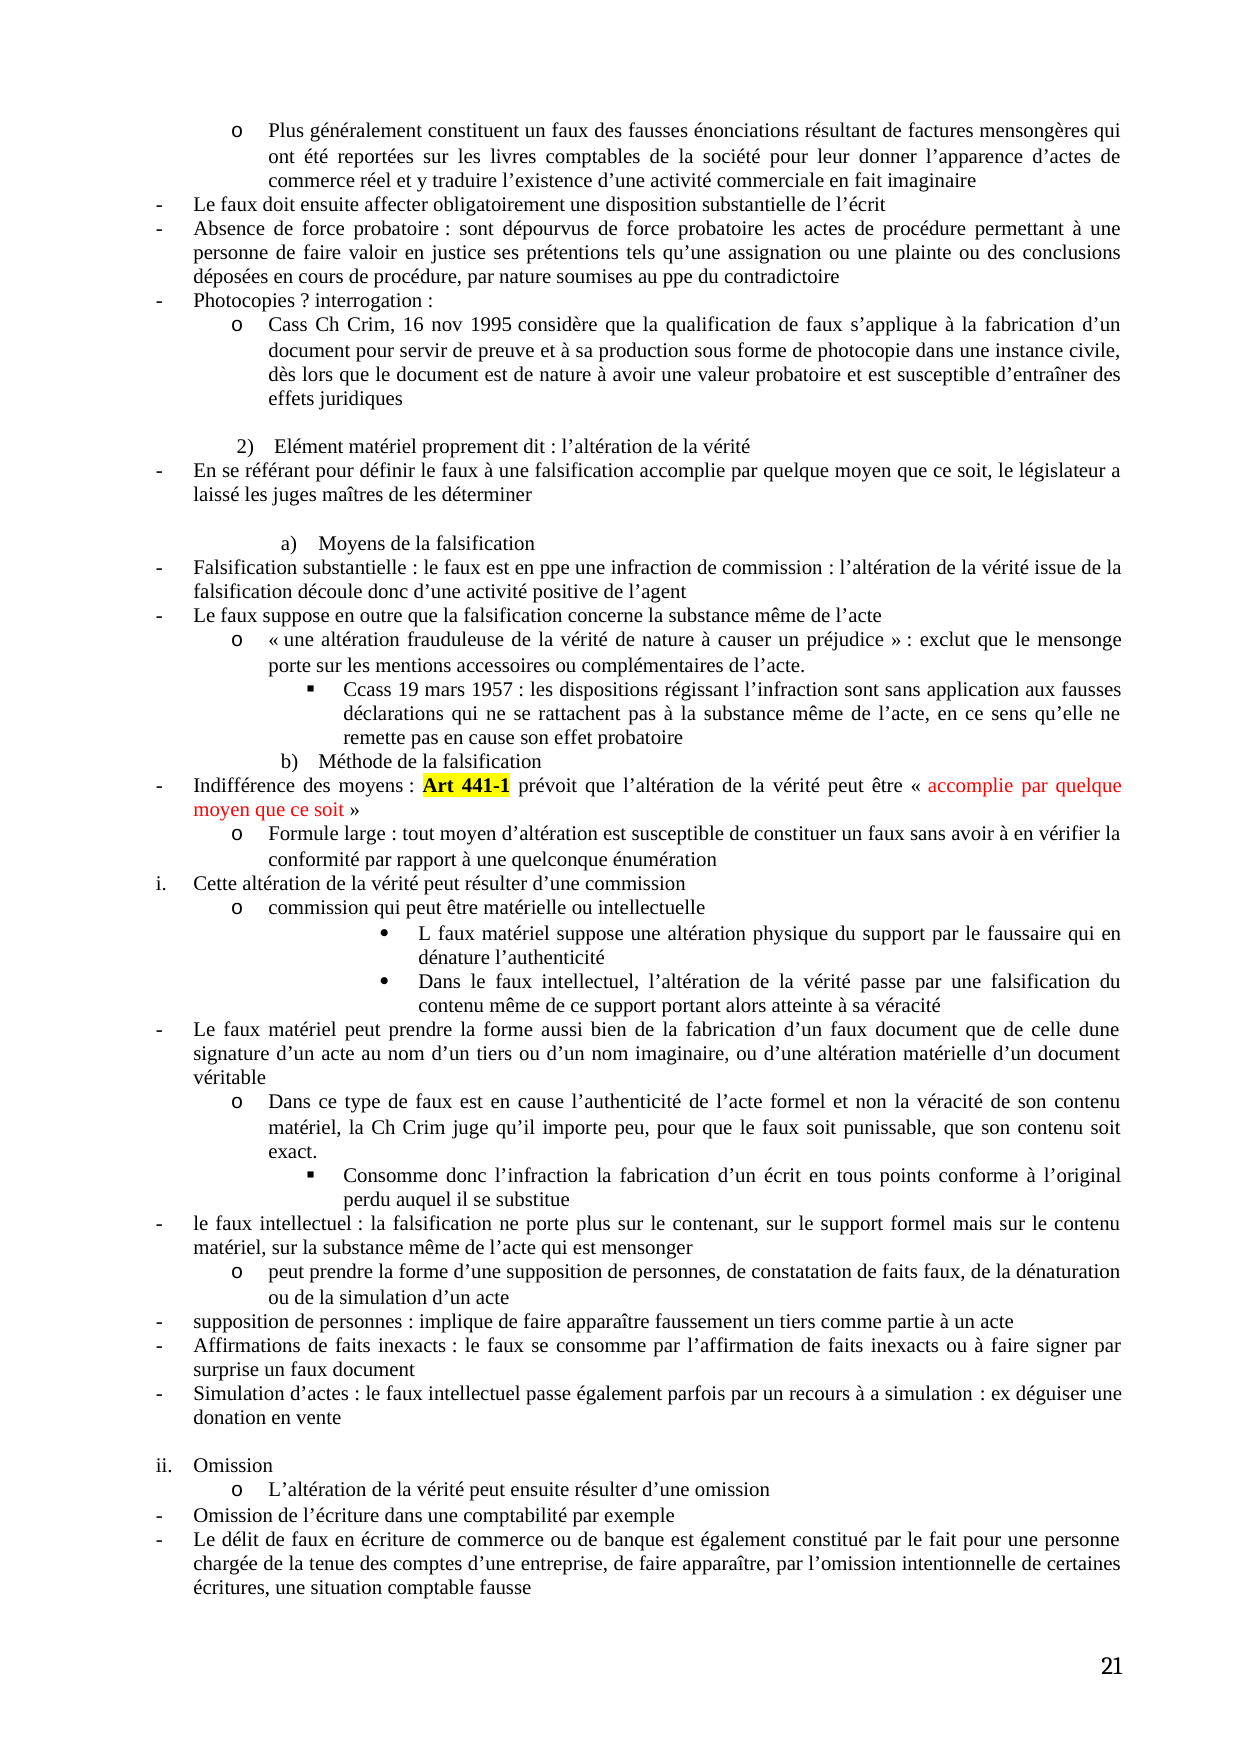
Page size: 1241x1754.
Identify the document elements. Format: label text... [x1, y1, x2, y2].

list Ccass 19 mars 1957 : les dispositions régissant l’infraction sont sans application aux fausses déclarations qui ne se rattachent pas à la substance même de l’acte, en ce sens qu’elle ne remette pas en cause son effet probatoire [306, 677, 1122, 749]
list Simulation d’actes : le faux intellectuel passe également parfois par un recours à a simulation : ex déguiser une donation en vente [156, 1381, 1122, 1429]
list Dans ce type de faux est en cause l’authenticité de l’acte formel et non la véracité de son contenu matériel, la Ch Crim juge qu’il importe peu, pour que le faux soit punissable, que son contenu soit exact. [231, 1089, 1122, 1163]
list Le faux matériel peut prendre la forme aussi bien de la fabrication d’un faux document que de celle dune signature d’un acte au nom d’un tiers ou d’un nom imaginaire, ou d’une altération matérielle d’un document véritable [156, 1017, 1122, 1089]
list Méthode de la falsification [281, 749, 1122, 773]
list Plus généralement constituent un faux des fausses énonciations résultant de factures mensongères qui ont été reportées sur les livres comptables de la société pour leur donner l’apparence d’actes de commerce réel et y traduire l’existence d’une activité commerciale en fait imaginaire [231, 118, 1122, 192]
list Le faux suppose en outre que la falsification concerne la substance même de l’acte [156, 603, 1122, 627]
list commission qui peut être matérielle ou intellectuelle [231, 895, 1122, 921]
list Le délit de faux en écriture de commerce ou de banque est également constitué par le fait pour une personne chargée de la tenue des comptes d’une entreprise, de faire apparaître, par l’omission intentionnelle de certaines écritures, une situation comptable fausse [156, 1527, 1122, 1599]
list Affirmations de faits inexacts : le faux se consomme par l’affirmation de faits inexacts ou à faire signer par surprise un faux document [156, 1333, 1122, 1381]
list supposition de personnes : implique de faire apparaître faussement un tiers comme partie à un acte [156, 1309, 1122, 1333]
list Moyens de la falsification [281, 531, 1122, 554]
list L faux matériel suppose une altération physique du support par le faussaire qui en dénature l’authenticité [381, 921, 1122, 969]
list Cass Ch Crim, 16 nov 1995 considère que la qualification de faux s’applique à la fabrication d’un document pour servir de preuve et à sa production sous forme de photocopie dans une instance civile, dès lors que le document est de nature à avoir une valeur probatoire et est susceptible d’entraîner des effets juridiques [231, 312, 1122, 410]
list peut prendre la forme d’une supposition de personnes, de constatation de faits faux, de la dénaturation ou de la simulation d’un acte [231, 1259, 1122, 1309]
list « une altération frauduleuse de la vérité de nature à causer un préjudice » : exclut que le mensonge porte sur les mentions accessoires ou complémentaires de l’acte. [231, 627, 1122, 677]
list Le faux doit ensuite affecter obligatoirement une disposition substantielle de l’écrit [156, 192, 1122, 216]
list Photocopies ? interrogation : [156, 288, 1122, 312]
list Omission de l’écriture dans une comptabilité par exemple [156, 1503, 1122, 1527]
list Elément matériel proprement dit : l’altération de la vérité [236, 434, 1122, 458]
list Falsification substantielle : le faux est en ppe une infraction de commission : l’altération de la vérité issue de la falsification découle donc d’une activité positive de l’agent [156, 554, 1122, 603]
list le faux intellectuel : la falsification ne porte plus sur le contenant, sur le support formel mais sur le contenu matériel, sur la substance même de l’acte qui est mensonger [156, 1211, 1122, 1259]
list Dans le faux intellectuel, l’altération de la vérité passe par une falsification du contenu même de ce support portant alors atteinte à sa véracité [381, 969, 1122, 1017]
list Omission [156, 1453, 1122, 1477]
list Absence de force probatoire : sont dépourvus de force probatoire les actes de procédure permettant à une personne de faire valoir en justice ses prétentions tels qu’une assignation ou une plainte ou des conclusions déposées en cours de procédure, par nature soumises au ppe du contradictoire [156, 216, 1122, 288]
list Cette altération de la vérité peut résulter d’une commission [156, 871, 1122, 895]
list Indifférence des moyens : Art 441-1 prévoit que l’altération de la vérité peut être « accomplie par quelque moyen que ce soit » [156, 773, 1122, 821]
list En se référant pour définir le faux à une falsification accomplie par quelque moyen que ce soit, le législateur a laissé les juges maîtres de les déterminer [156, 458, 1122, 506]
list Consomme donc l’infraction la fabrication d’un écrit en tous points conforme à l’original perdu auquel il se substitue [306, 1163, 1122, 1211]
list L’altération de la vérité peut ensuite résulter d’une omission [231, 1477, 1122, 1503]
list Formule large : tout moyen d’altération est susceptible de constituer un faux sans avoir à en vérifier la conformité par rapport à une quelconque énumération [231, 821, 1122, 871]
